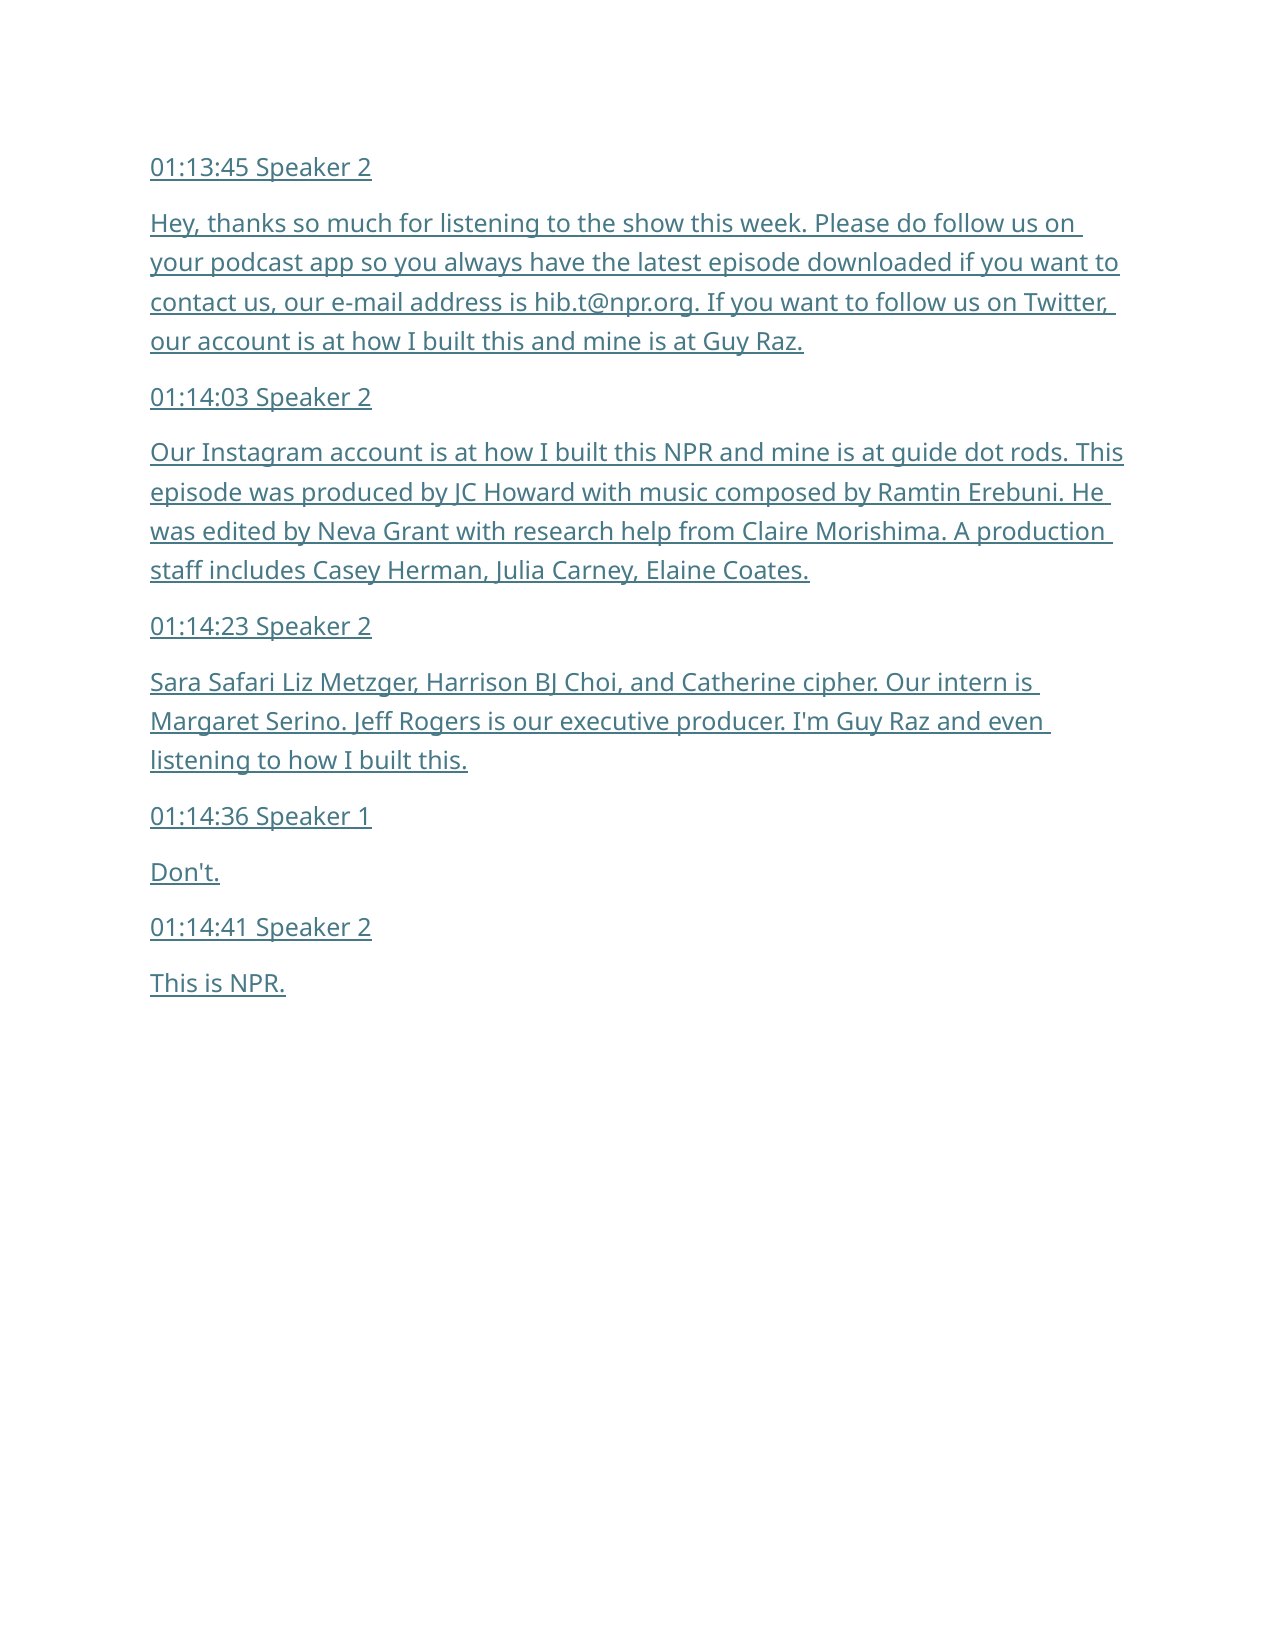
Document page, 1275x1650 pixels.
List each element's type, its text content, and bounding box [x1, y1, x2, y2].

text 01:14:23 Speaker 2 [150, 608, 1125, 642]
text Sara Safari Liz Metzger, Harrison BJ Choi, and Catherine cipher. Our intern is Margaret Serino. Jeff Rogers is our executive producer. I'm Guy Raz and even listening to how I built this. [150, 664, 1125, 777]
text Don't. [150, 854, 1125, 888]
text 01:14:03 Speaker 2 [150, 379, 1125, 413]
text This is NPR. [150, 966, 1125, 1000]
text 01:13:45 Speaker 2 [150, 150, 1125, 184]
text Our Instagram account is at how I built this NPR and mine is at guide dot rods. This episode was produced by JC Howard with music composed by Ramtin Erebuni. He was edited by Neva Grant with research help from Claire Morishima. A production staff includes Casey Herman, Julia Carney, Elaine Coates. [150, 435, 1125, 587]
text Hey, thanks so much for listening to the show this week. Please do follow us on your podcast app so you always have the latest episode downloaded if you want to contact us, our e-mail address is hib.t@npr.org. If you want to follow us on Twitter, our account is at how I built this and mine is at Guy Raz. [150, 206, 1125, 357]
text 01:14:41 Speaker 2 [150, 910, 1125, 944]
text 01:14:36 Speaker 1 [150, 798, 1125, 832]
